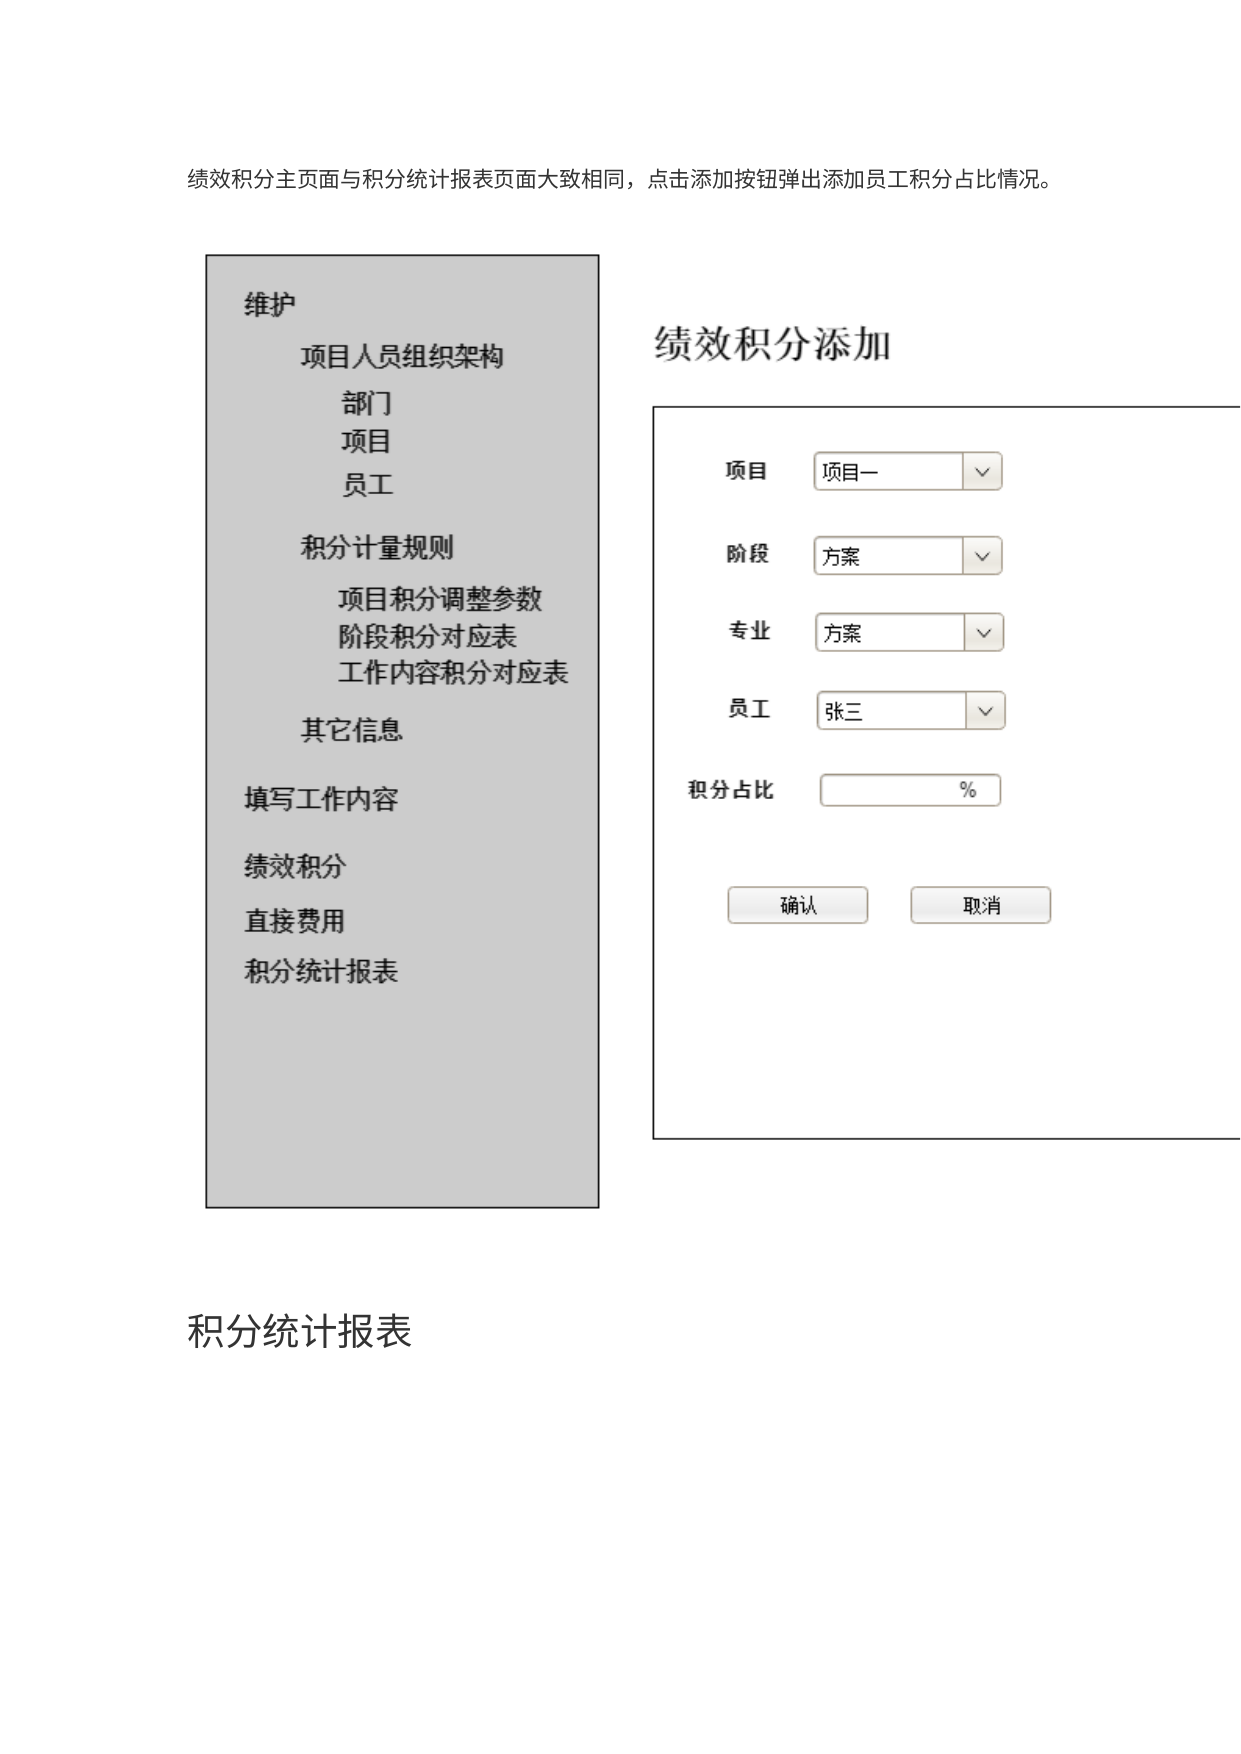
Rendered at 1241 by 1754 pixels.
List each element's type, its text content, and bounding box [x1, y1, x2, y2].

text 积分统计报表 [187, 1297, 1053, 1362]
picture [187, 225, 1241, 1251]
text 绩效积分主页面与积分统计报表页面大致相同，点击添加按钮弹出添加员工积分占比情况。 [187, 162, 1053, 194]
